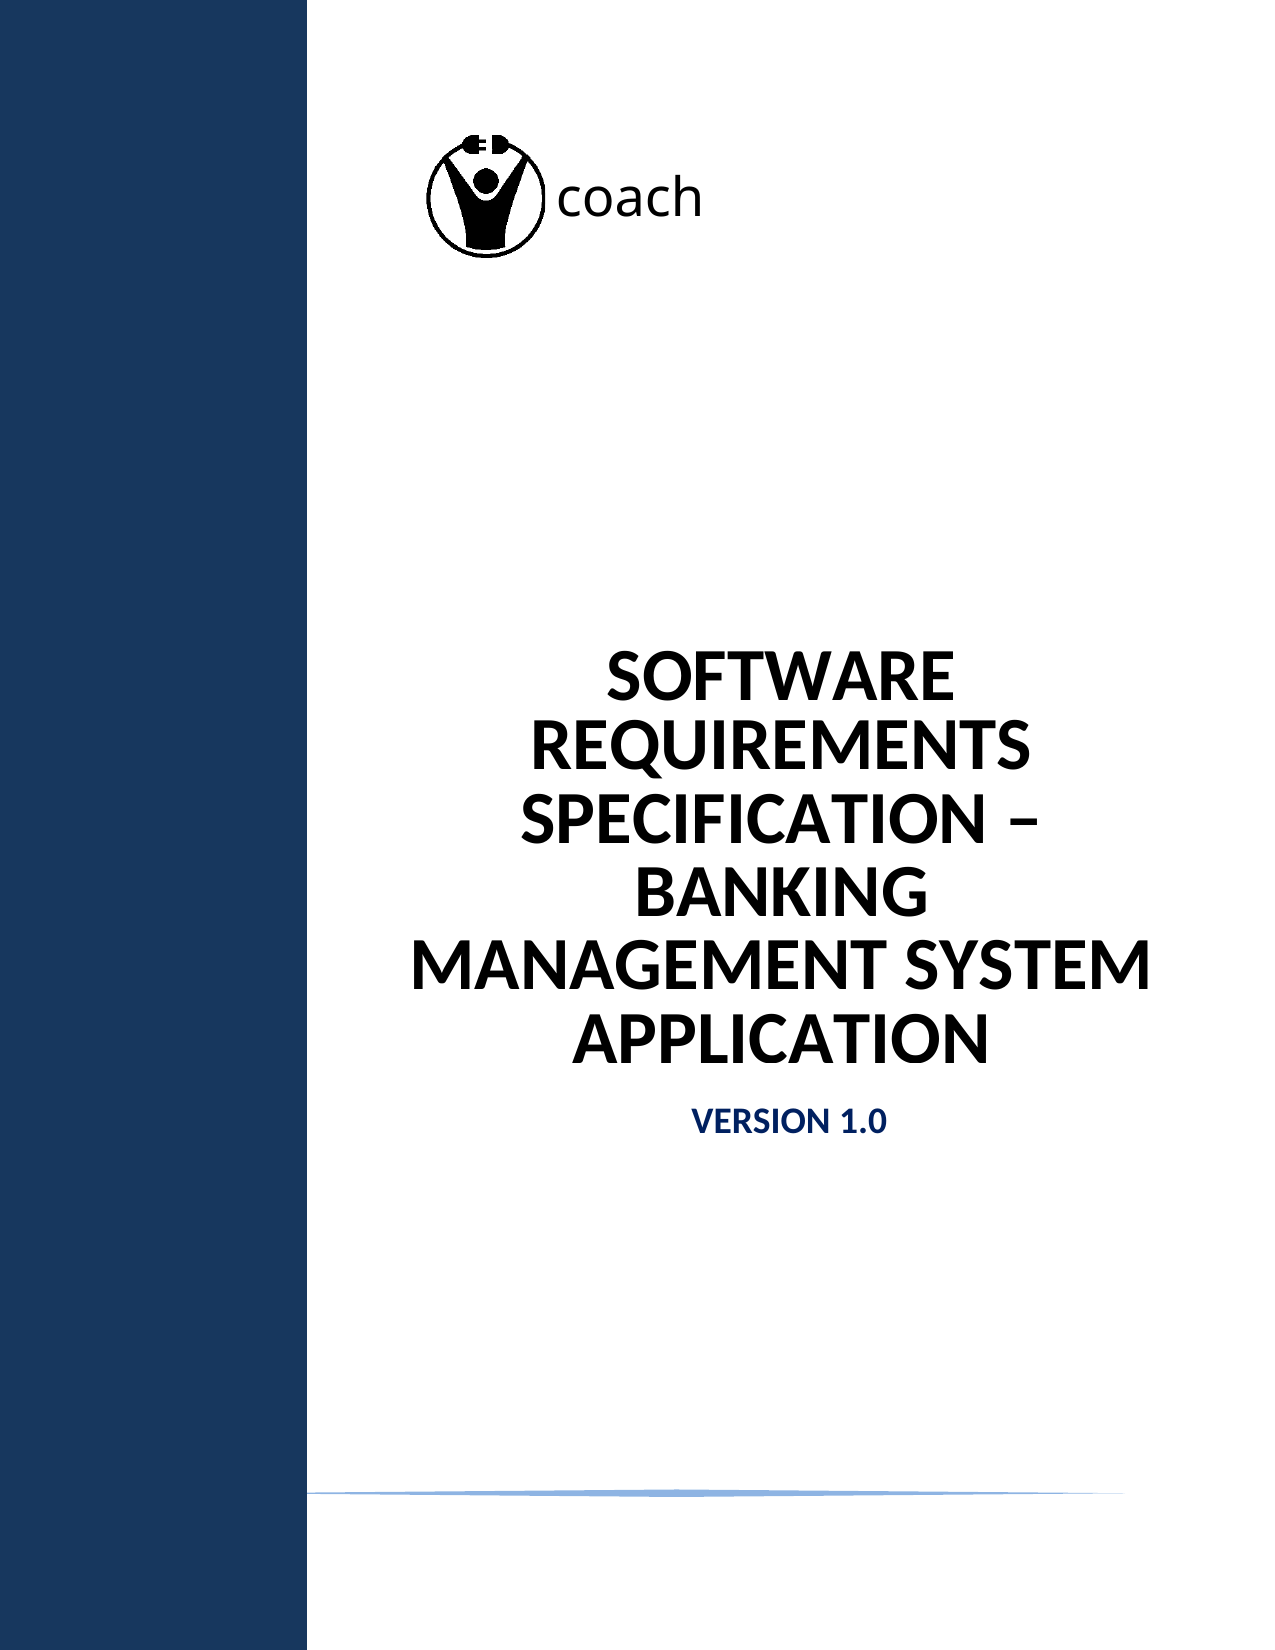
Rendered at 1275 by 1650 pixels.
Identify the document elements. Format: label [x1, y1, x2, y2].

picture [426, 135, 546, 258]
